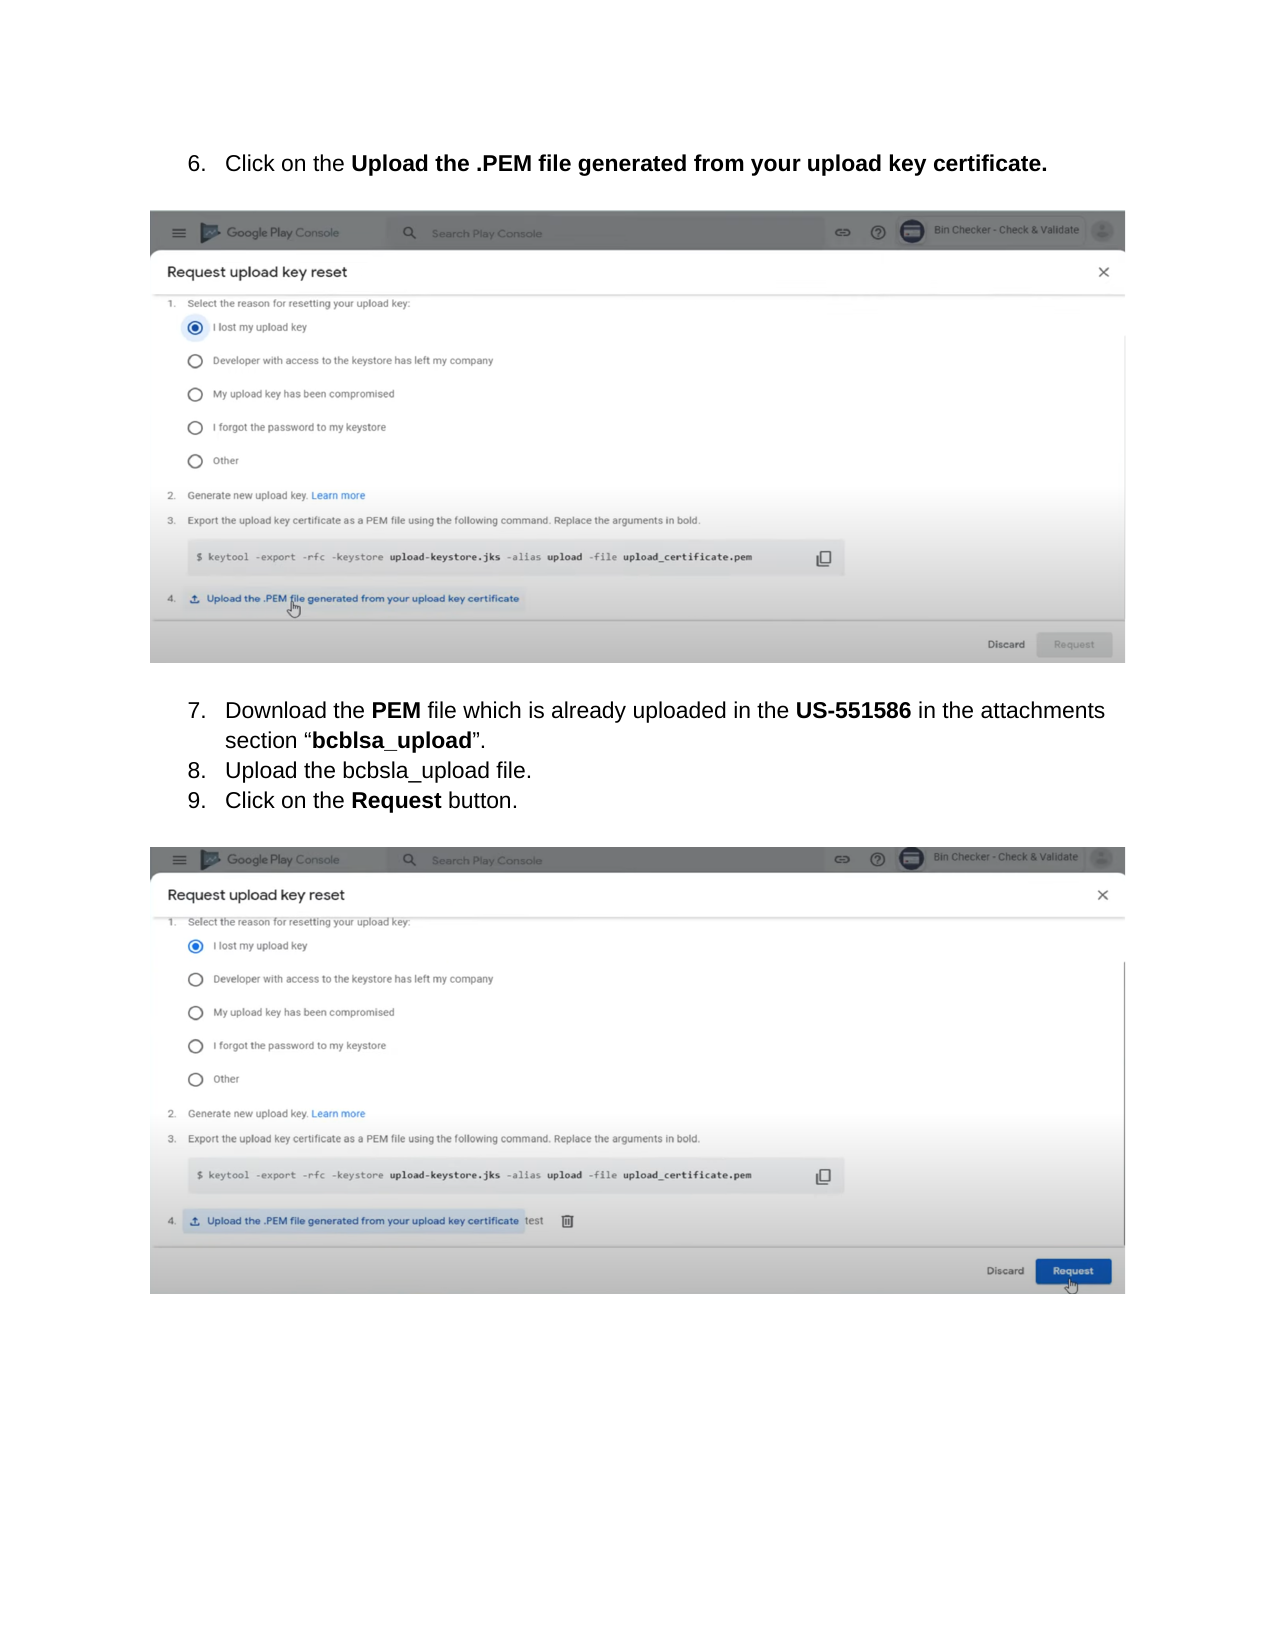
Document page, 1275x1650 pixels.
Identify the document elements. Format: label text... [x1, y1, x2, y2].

picture [150, 210, 1125, 663]
list Upload the bcbsla_upload file. [187, 757, 1125, 783]
list Download the PEM file which is already uploaded in the US-551586 in the attachments section “bcblsa_upload”. [187, 697, 1125, 753]
list Click on the Upload the .PEM file generated from your upload key certificate. [187, 150, 1125, 176]
list Click on the Request button. [187, 787, 1125, 813]
picture [150, 847, 1125, 1294]
